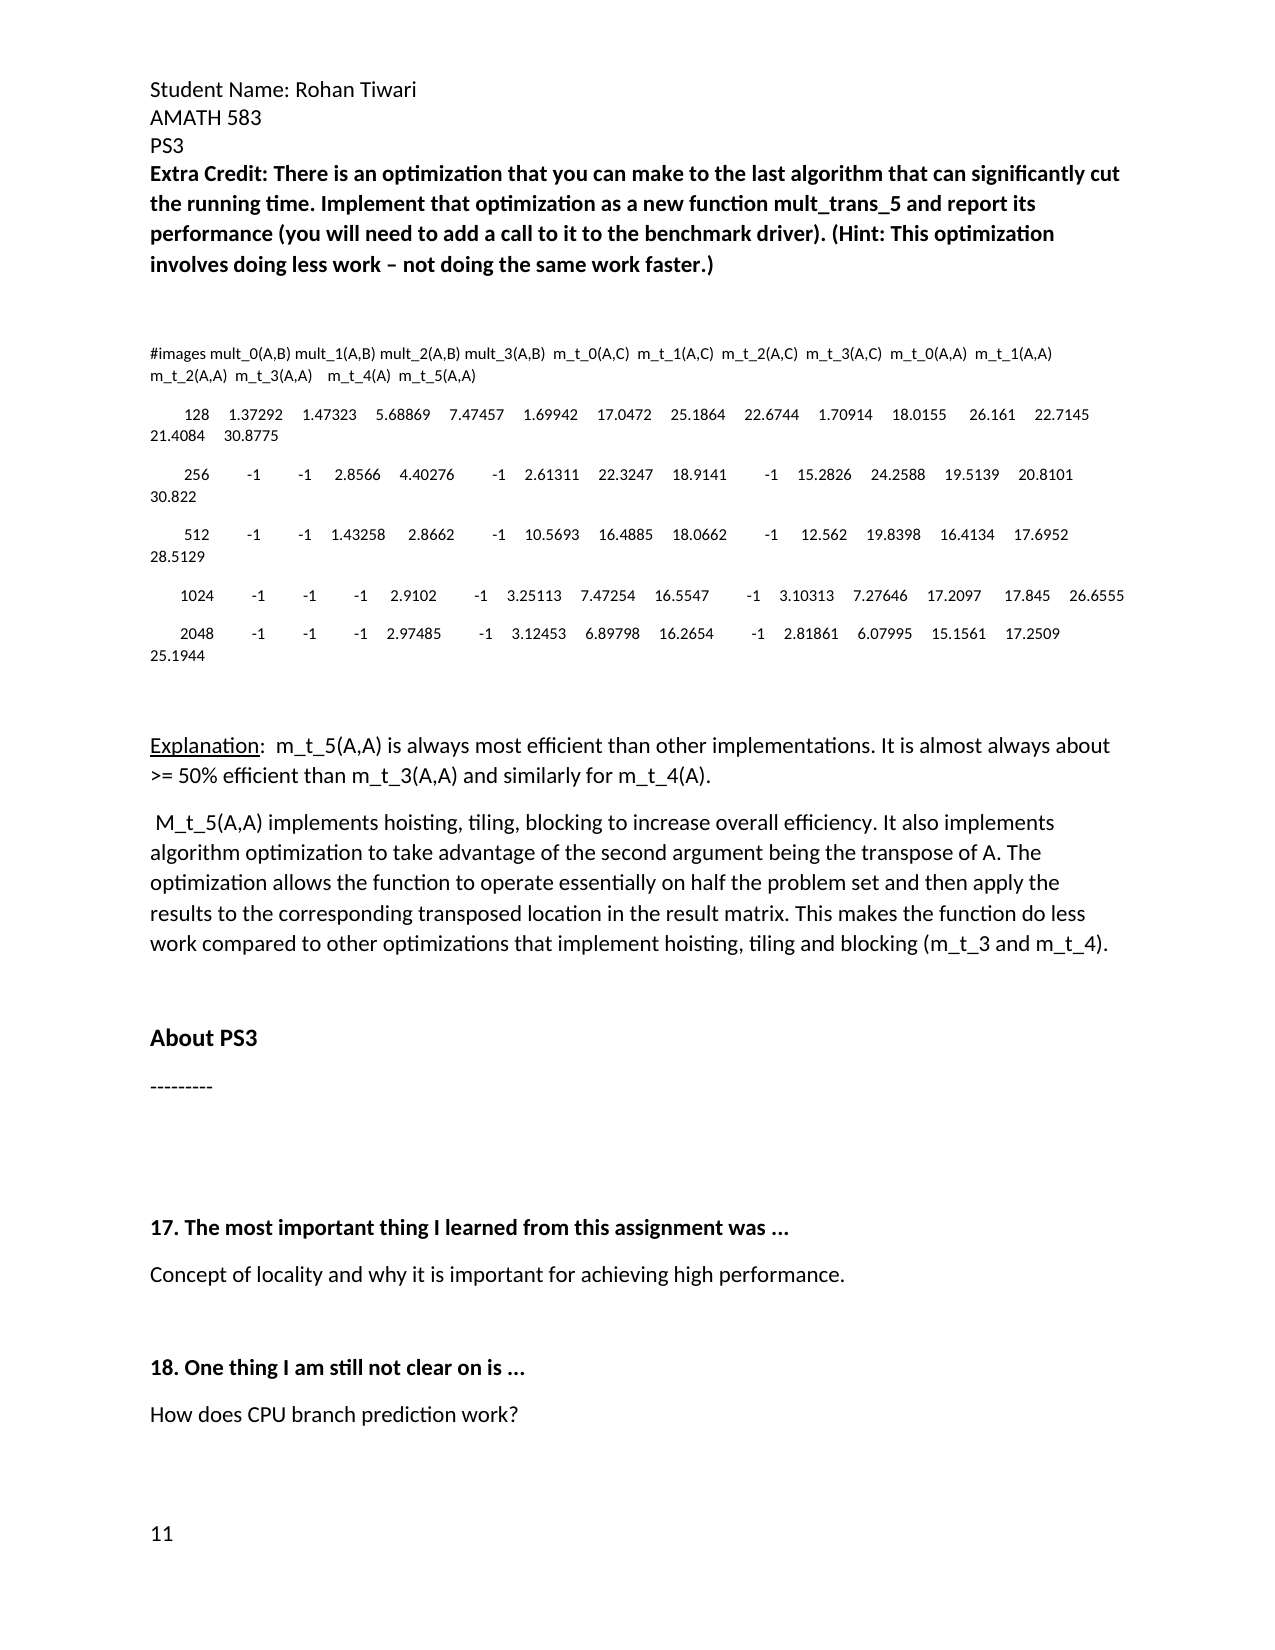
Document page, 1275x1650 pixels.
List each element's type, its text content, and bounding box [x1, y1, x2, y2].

text Explanation: m_t_5(A,A) is always most efficient than other implementations. It is almost always about >= 50% efficient than m_t_3(A,A) and similarly for m_t_4(A). [150, 731, 1125, 789]
text 256 -1 -1 2.8566 4.40276 -1 2.61311 22.3247 18.9141 -1 15.2826 24.2588 19.5139 20.8101 30.822 [150, 464, 1125, 506]
text Extra Credit: There is an optimization that you can make to the last algorithm that can significantly cut the running time. Implement that optimization as a new function mult_trans_5 and report its performance (you will need to add a call to it to the benchmark driver). (Hint: This optimization involves doing less work – not doing the same work faster.) [150, 159, 1125, 278]
text About PS3 [150, 1023, 1125, 1053]
text How does CPU branch prediction work? [150, 1400, 1125, 1428]
text 512 -1 -1 1.43258 2.8662 -1 10.5693 16.4885 18.0662 -1 12.562 19.8398 16.4134 17.6952 28.5129 [150, 525, 1125, 567]
text --------- [150, 1072, 1125, 1100]
text Concept of locality and why it is important for achieving high performance. [150, 1260, 1125, 1288]
text 17. The most important thing I learned from this assignment was ... [150, 1213, 1125, 1241]
text 2048 -1 -1 -1 2.97485 -1 3.12453 6.89798 16.2654 -1 2.81861 6.07995 15.1561 17.2509 25.1944 [150, 624, 1125, 666]
text M_t_5(A,A) implements hoisting, tiling, blocking to increase overall efficiency. It also implements algorithm optimization to take advantage of the second argument being the transpose of A. The optimization allows the function to operate essentially on half the problem set and then apply the results to the corresponding transposed location in the result matrix. This makes the function do less work compared to other optimizations that implement hoisting, tiling and blocking (m_t_3 and m_t_4). [150, 808, 1125, 957]
text #images mult_0(A,B) mult_1(A,B) mult_2(A,B) mult_3(A,B) m_t_0(A,C) m_t_1(A,C) m_t_2(A,C) m_t_3(A,C) m_t_0(A,A) m_t_1(A,A) m_t_2(A,A) m_t_3(A,A) m_t_4(A) m_t_5(A,A) [150, 343, 1125, 386]
text 128 1.37292 1.47323 5.68869 7.47457 1.69942 17.0472 25.1864 22.6744 1.70914 18.0155 26.161 22.7145 21.4084 30.8775 [150, 404, 1125, 446]
text 18. One thing I am still not clear on is ... [150, 1353, 1125, 1381]
text 1024 -1 -1 -1 2.9102 -1 3.25113 7.47254 16.5547 -1 3.10313 7.27646 17.2097 17.845 26.6555 [150, 585, 1125, 605]
